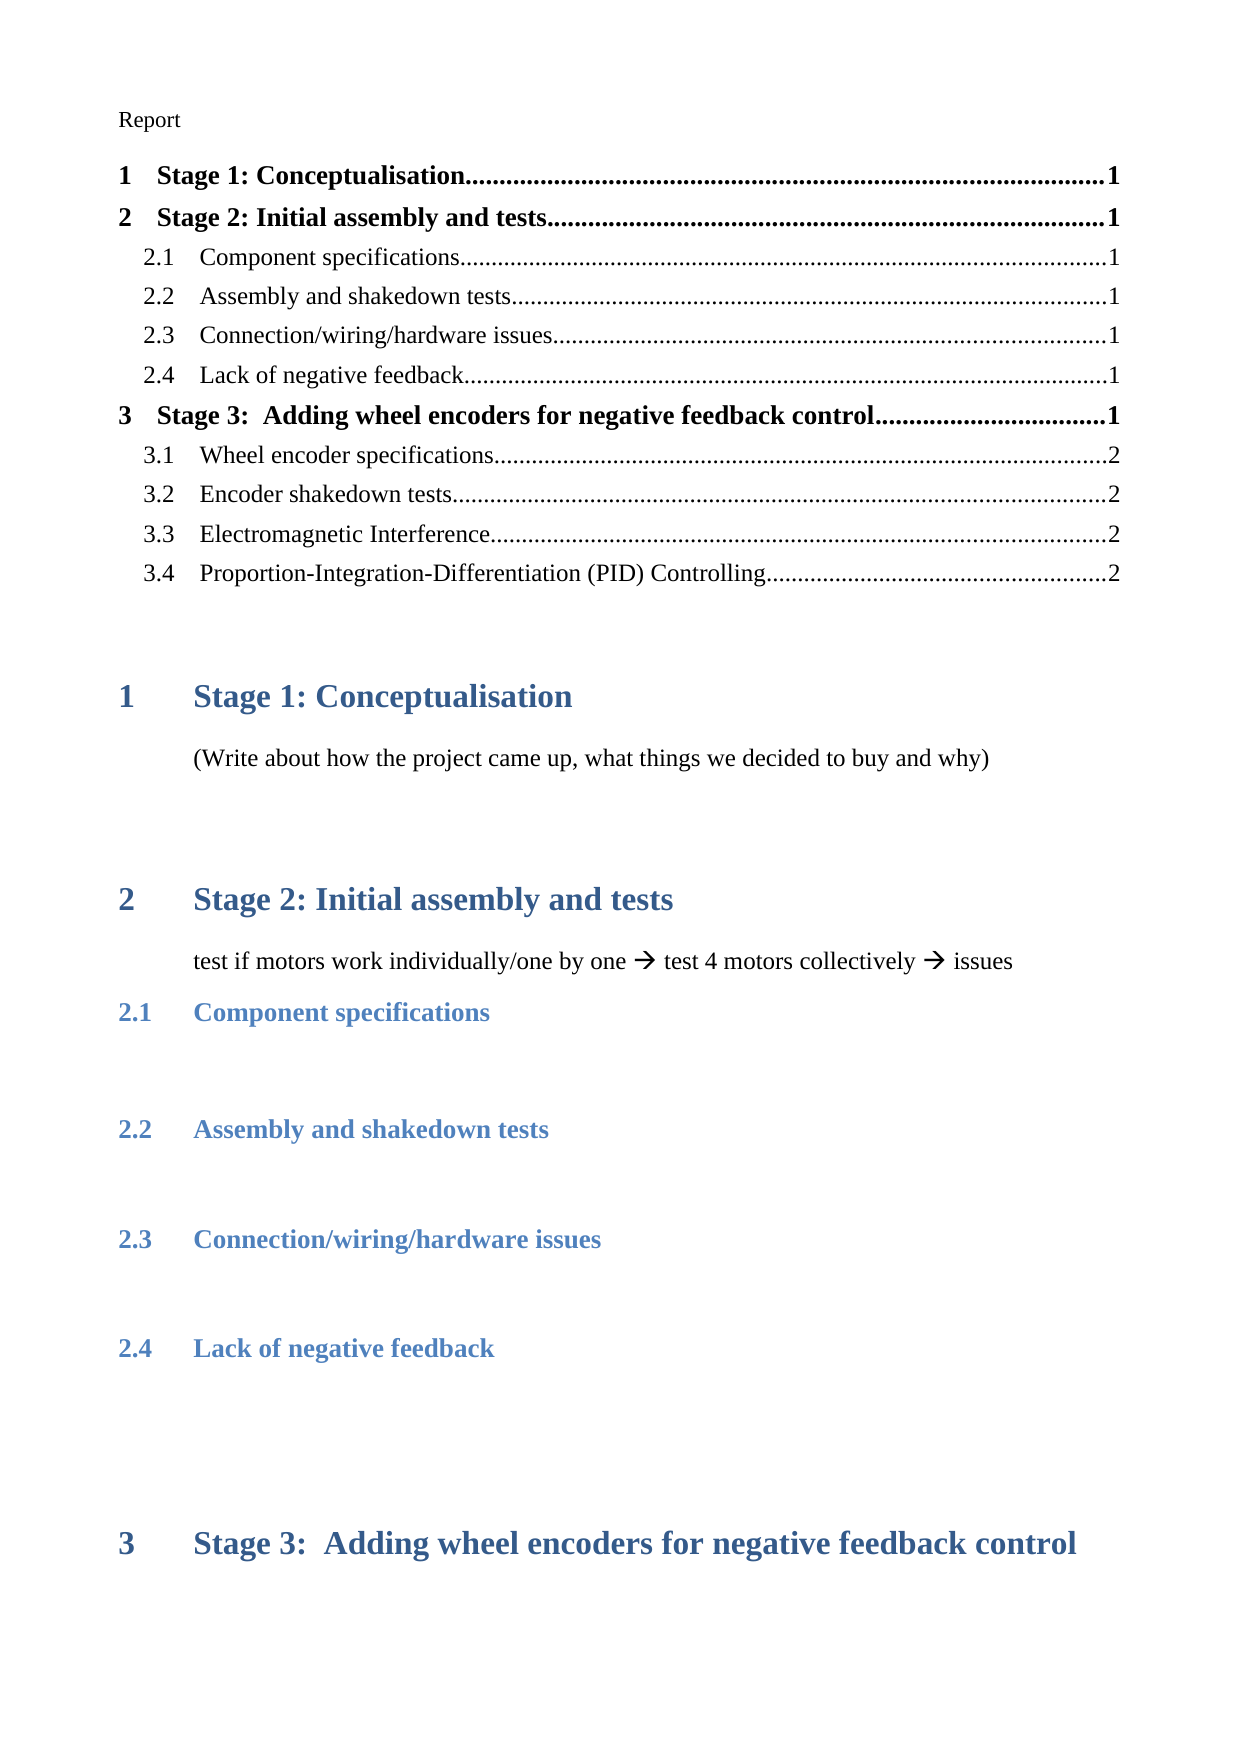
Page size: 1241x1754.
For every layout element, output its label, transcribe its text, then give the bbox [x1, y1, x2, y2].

text 3.1 Wheel encoder specifications 2 [143, 440, 1122, 469]
subtitle 3 Stage 3: Adding wheel encoders for negative feedback control [118, 1523, 1122, 1561]
text 3.3 Electromagnetic Interference 2 [143, 519, 1122, 547]
text 2.2 Assembly and shakedown tests 1 [143, 281, 1122, 310]
subtitle 1 Stage 1: Conceptualisation [118, 676, 1122, 714]
text 3 Stage 3: Adding wheel encoders for negative feedback control 1 [118, 399, 1122, 430]
text 1 Stage 1: Conceptualisation 1 [118, 159, 1122, 190]
text 3.2 Encoder shakedown tests 2 [143, 479, 1122, 508]
subtitle 2.1 Component specifications [118, 996, 1122, 1027]
text 3.4 Proportion-Integration-Differentiation (PID) Controlling 2 [143, 558, 1122, 587]
subtitle 2.3 Connection/wiring/hardware issues [118, 1223, 1122, 1254]
text 2.4 Lack of negative feedback 1 [143, 360, 1122, 388]
text (Write about how the project came up, what things we decided to buy and why) [118, 743, 1122, 772]
text 2.1 Component specifications 1 [143, 242, 1122, 271]
text Report [118, 106, 1122, 133]
text test if motors work individually/one by one test 4 motors collectively issues [118, 946, 1122, 975]
subtitle 2.2 Assembly and shakedown tests [118, 1113, 1122, 1144]
text 2 Stage 2: Initial assembly and tests 1 [118, 201, 1122, 232]
text 2.3 Connection/wiring/hardware issues 1 [143, 321, 1122, 349]
subtitle 2.4 Lack of negative feedback [118, 1332, 1122, 1363]
subtitle 2 Stage 2: Initial assembly and tests [118, 879, 1122, 917]
